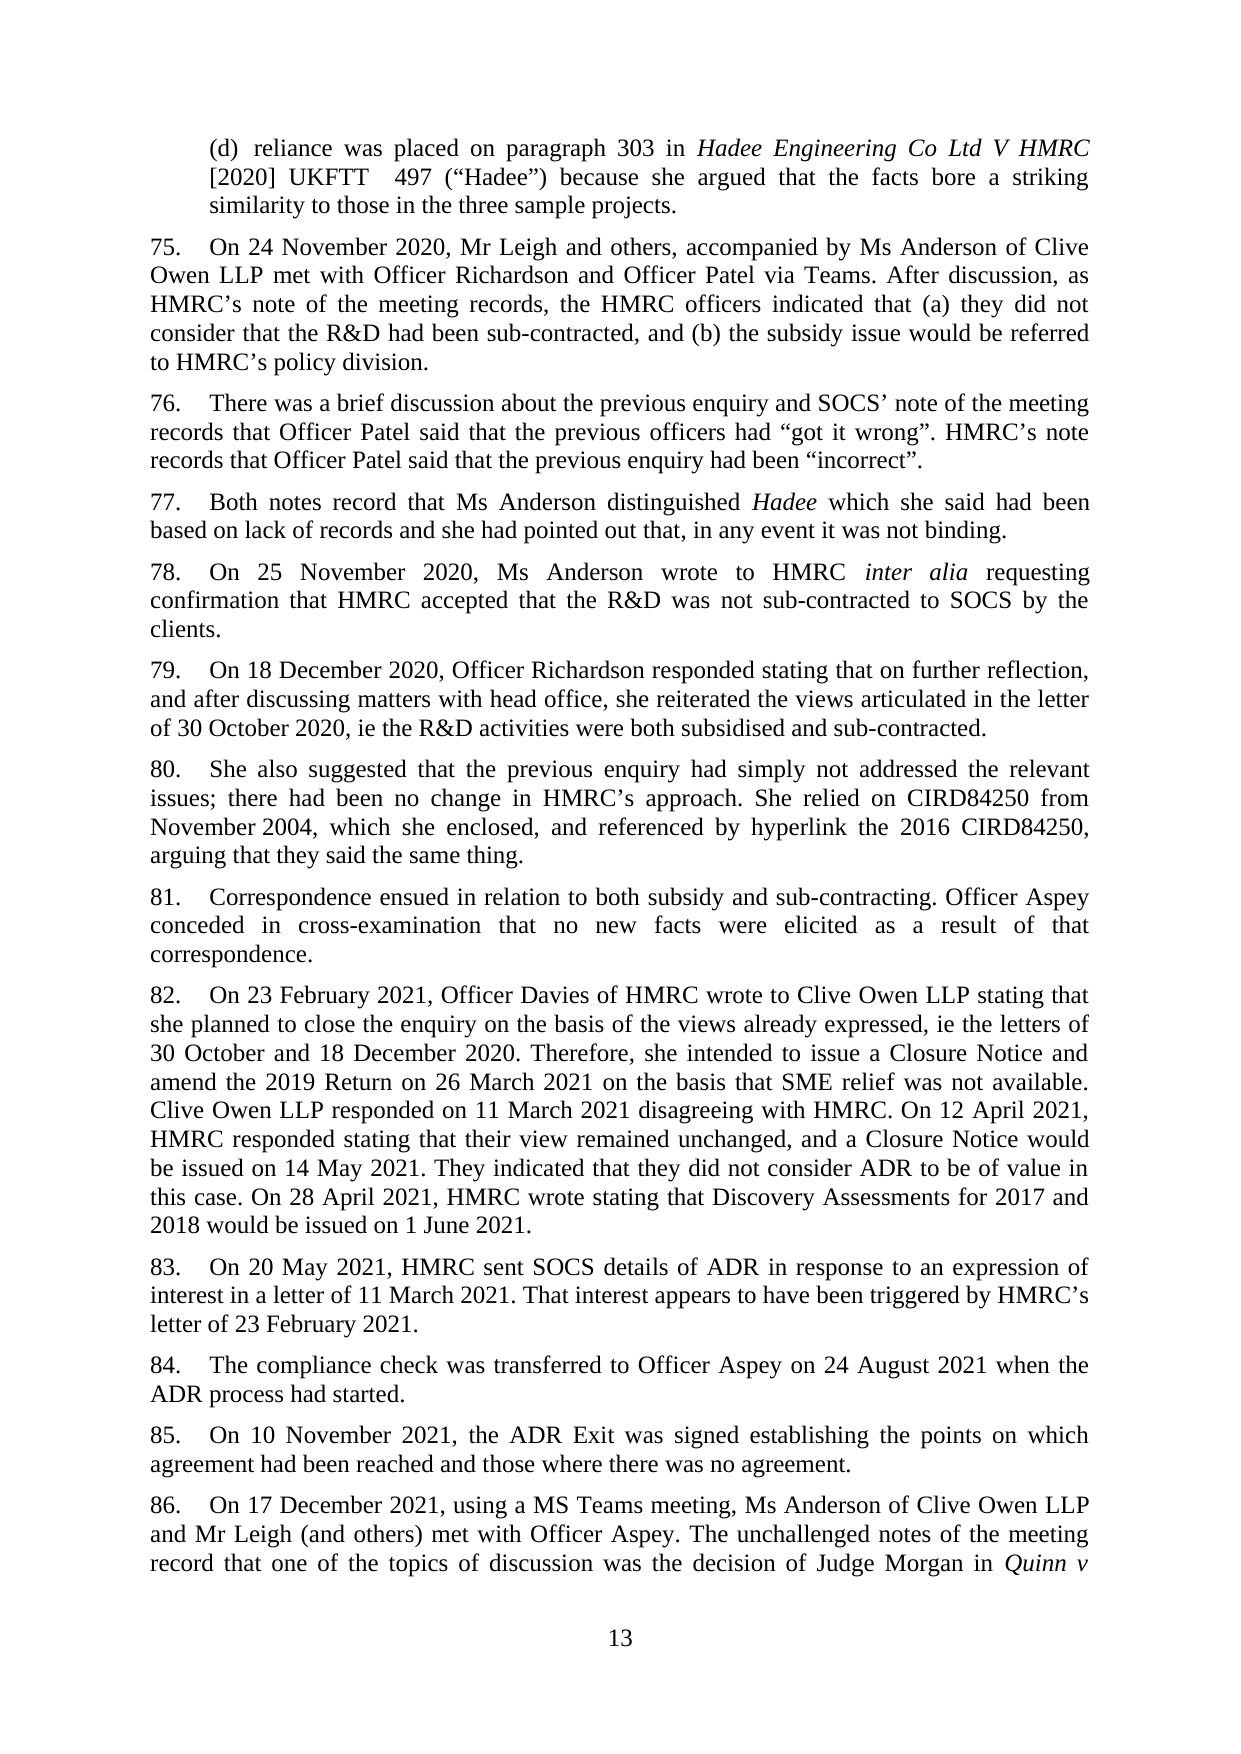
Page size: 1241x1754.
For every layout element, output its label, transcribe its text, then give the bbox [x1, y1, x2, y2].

text She also suggested that the previous enquiry had simply not addressed the relevant issues; there had been no change in HMRC’s approach. She relied on CIRD84250 from November 2004, which she enclosed, and referenced by hyperlink the 2016 CIRD84250, arguing that they said the same thing. [150, 754, 1090, 869]
text There was a brief discussion about the previous enquiry and SOCS’ note of the meeting records that Officer Patel said that the previous officers had “got it wrong”. HMRC’s note records that Officer Patel said that the previous enquiry had been “incorrect”. [150, 388, 1090, 474]
text On 18 December 2020, Officer Richardson responded stating that on further reflection, and after discussing matters with head office, she reiterated the views articulated in the letter of 30 October 2020, ie the R&D activities were both subsidised and sub-contracted. [150, 655, 1090, 742]
text Both notes record that Ms Anderson distinguished Hadee which she said had been based on lack of records and she had pointed out that, in any event it was not binding. [150, 487, 1090, 544]
text The compliance check was transferred to Officer Aspey on 24 August 2021 when the ADR process had started. [150, 1350, 1090, 1408]
text On 24 November 2020, Mr Leigh and others, accompanied by Ms Anderson of Clive Owen LLP met with Officer Richardson and Officer Patel via Teams. After discussion, as HMRC’s note of the meeting records, the HMRC officers indicated that (a) they did not consider that the R&D had been sub-contracted, and (b) the subsidy issue would be referred to HMRC’s policy division. [150, 232, 1090, 375]
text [150, 1490, 1090, 1577]
text On 10 November 2021, the ADR Exit was signed establishing the points on which agreement had been reached and those where there was no agreement. [150, 1420, 1090, 1478]
text On 20 May 2021, HMRC sent SOCS details of ADR in response to an expression of interest in a letter of 11 March 2021. That interest appears to have been triggered by HMRC’s letter of 23 February 2021. [150, 1252, 1090, 1338]
text On 25 November 2020, Ms Anderson wrote to HMRC inter alia requesting confirmation that HMRC accepted that the R&D was not sub-contracted to SOCS by the clients. [150, 557, 1090, 643]
text reliance was placed on paragraph 303 in Hadee Engineering Co Ltd V HMRC [2020] UKFTT 497 (“Hadee”) because she argued that the facts bore a striking similarity to those in the three sample projects. [209, 133, 1090, 219]
text Correspondence ensued in relation to both subsidy and sub-contracting. Officer Aspey conceded in cross-examination that no new facts were elicited as a result of that correspondence. [150, 882, 1090, 968]
text On 23 February 2021, Officer Davies of HMRC wrote to Clive Owen LLP stating that she planned to close the enquiry on the basis of the views already expressed, ie the letters of 30 October and 18 December 2020. Therefore, she intended to issue a Closure Notice and amend the 2019 Return on 26 March 2021 on the basis that SME relief was not available. Clive Owen LLP responded on 11 March 2021 disagreeing with HMRC. On 12 April 2021, HMRC responded stating that their view remained unchanged, and a Closure Notice would be issued on 14 May 2021. They indicated that they did not consider ADR to be of value in this case. On 28 April 2021, HMRC wrote stating that Discovery Assessments for 2017 and 2018 would be issued on 1 June 2021. [150, 980, 1090, 1239]
